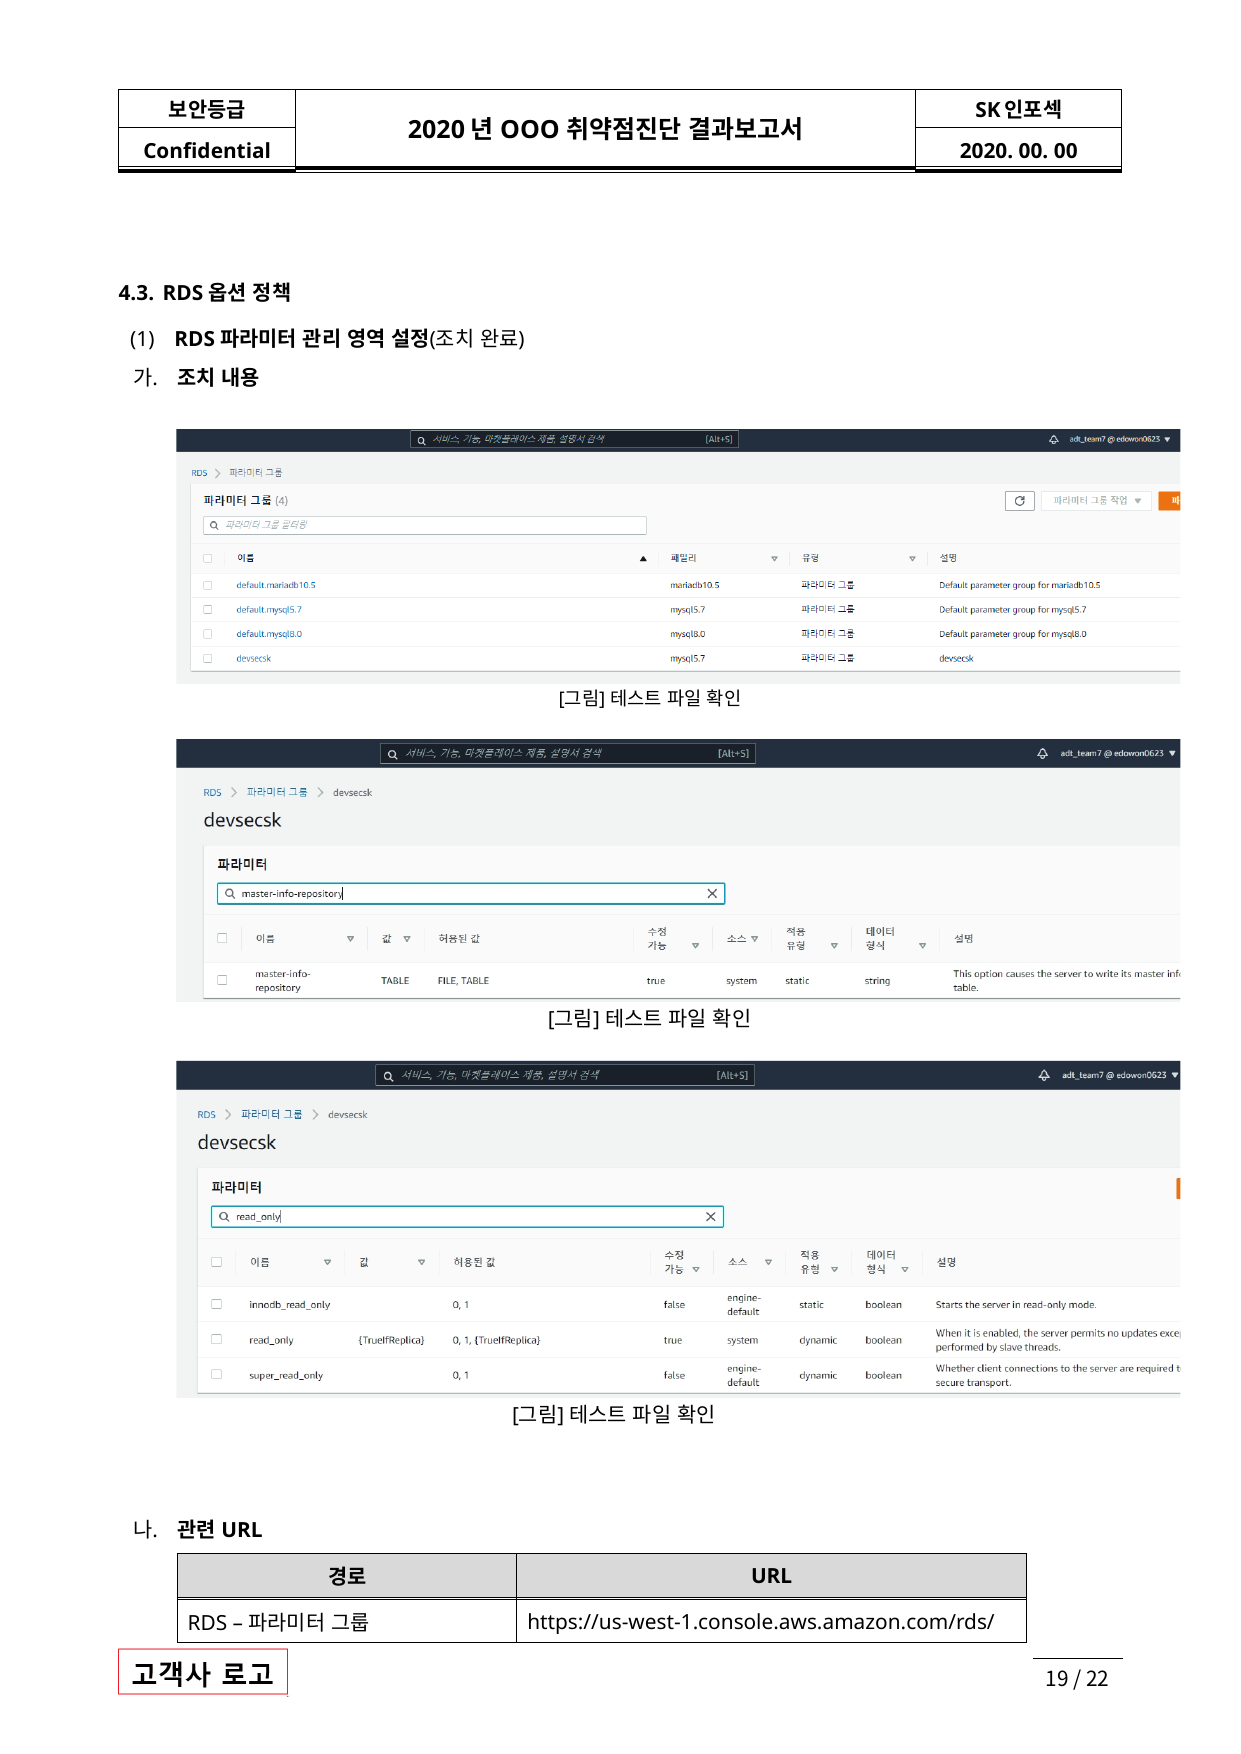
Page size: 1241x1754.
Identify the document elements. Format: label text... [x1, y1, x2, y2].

table_header 경로 [178, 1554, 516, 1597]
picture [176, 429, 1181, 684]
title 조치 내용 [133, 361, 1122, 392]
picture [176, 739, 1181, 1002]
picture [176, 1060, 1181, 1398]
picture [117, 1646, 290, 1697]
text [그림] 테스트 파일 확인 [176, 1398, 1122, 1428]
title RDS 파라미터 관리 영역 설정(조치 완료) [130, 322, 1122, 352]
title 관련 URL [133, 1514, 1122, 1544]
table_header URL [517, 1554, 1026, 1597]
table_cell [517, 1600, 1026, 1642]
table_cell RDS – 파라미터 그룹 [178, 1600, 516, 1642]
text [그림] 테스트 파일 확인 [192, 684, 1107, 711]
title RDS 옵션 정책 [118, 277, 1122, 307]
text [그림] 테스트 파일 확인 [176, 1002, 1122, 1032]
